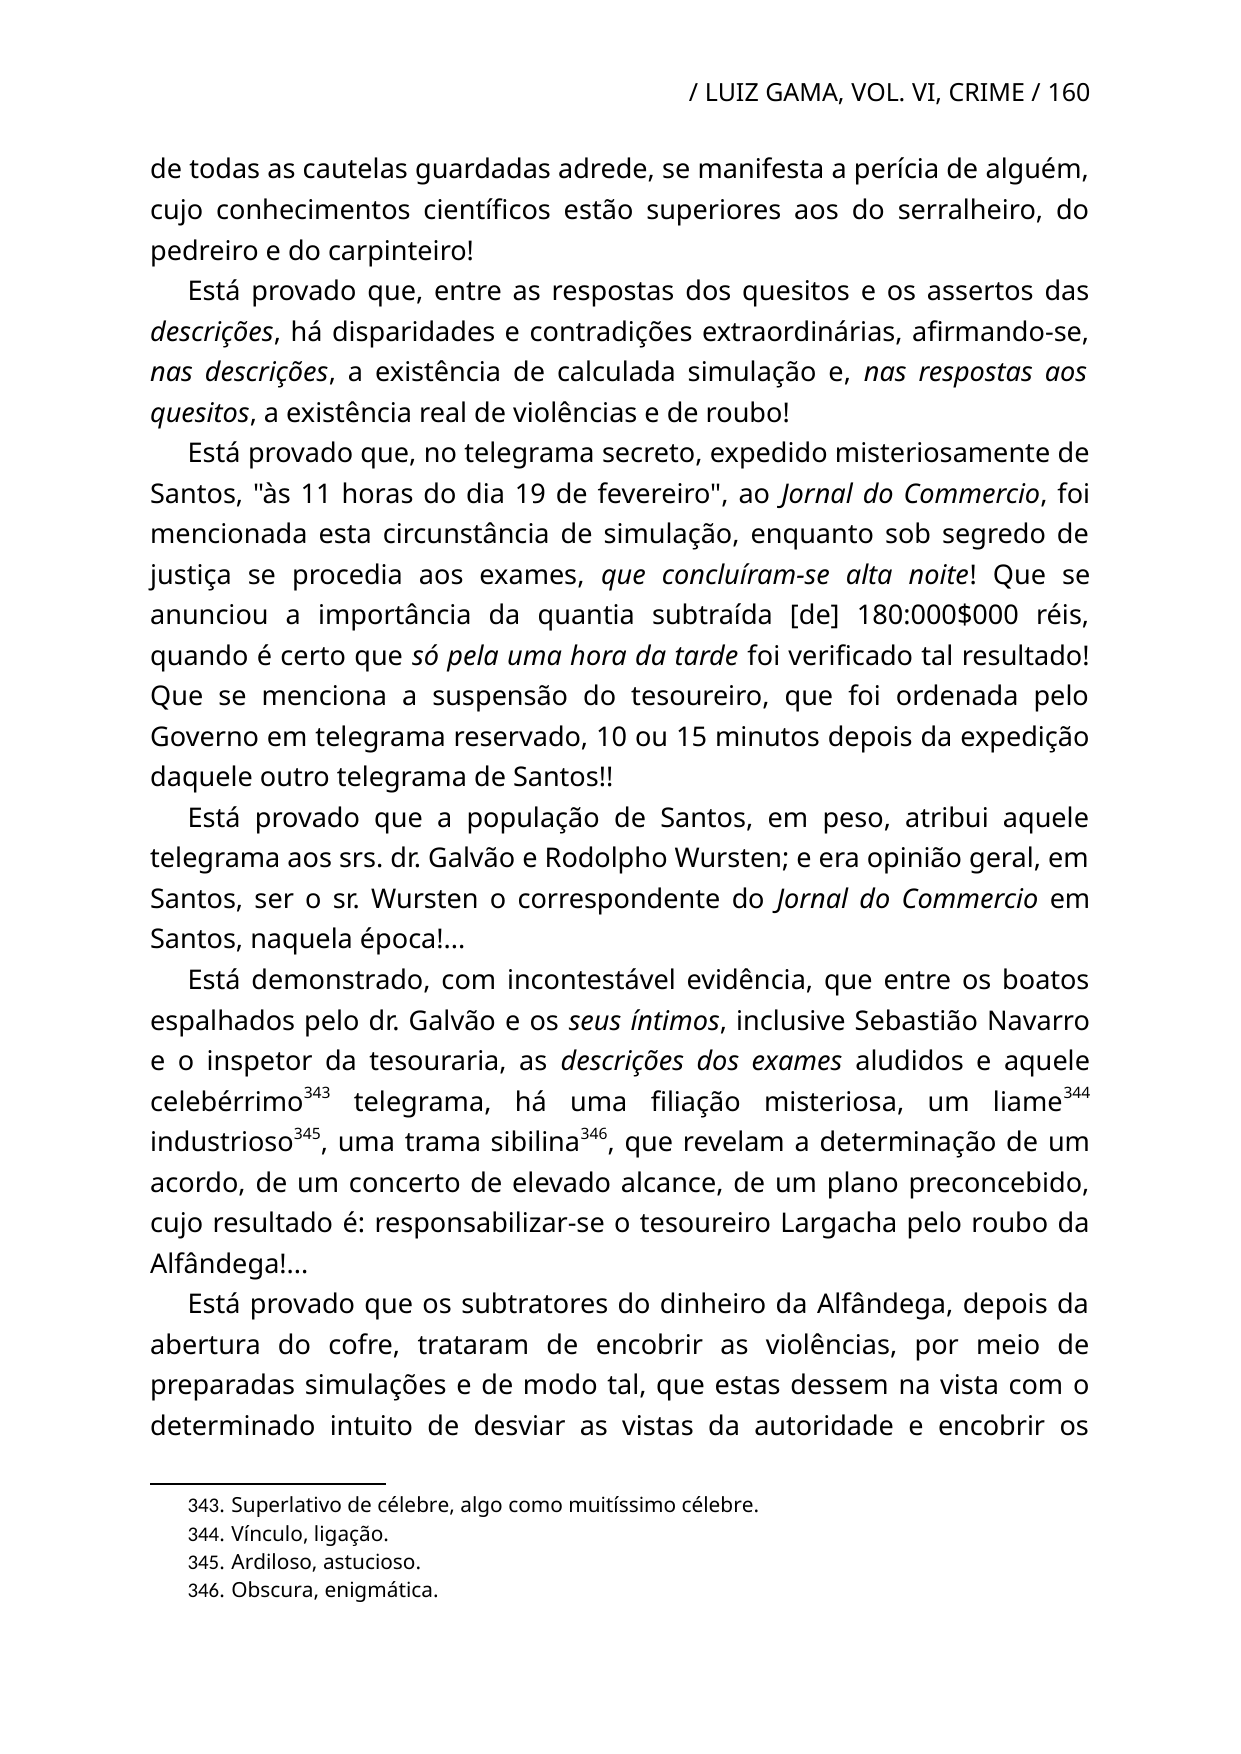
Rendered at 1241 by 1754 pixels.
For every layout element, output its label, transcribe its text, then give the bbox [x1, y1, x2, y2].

text Está provado que, entre as respostas dos quesitos e os assertos das descrições, há disparidades e contradições extraordinárias, afirmando-se, nas descrições, a existência de calculada simulação e, nas respostas aos quesitos, a existência real de violências e de roubo! [150, 272, 1090, 430]
text Está demonstrado, com incontestável evidência, que entre os boatos espalhados pelo dr. Galvão e os seus íntimos, inclusive Sebastião Navarro e o inspetor da tesouraria, as descrições dos exames aludidos e aquele celebérrimo telegrama, há uma filiação misteriosa, um liame industrioso, uma trama sibilina, que revelam a determinação de um acordo, de um concerto de elevado alcance, de um plano preconcebido, cujo resultado é: responsabilizar-se o tesoureiro Largacha pelo roubo da Alfândega!... [150, 960, 1090, 1281]
text Está provado que a população de Santos, em peso, atribui aquele telegrama aos srs. dr. Galvão e Rodolpho Wursten; e era opinião geral, em Santos, ser o sr. Wursten o correspondente do Jornal do Commercio em Santos, naquela época!... [150, 798, 1090, 957]
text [150, 1284, 1090, 1443]
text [150, 150, 1090, 268]
text Está provado que, no telegrama secreto, expedido misteriosamente de Santos, "às 11 horas do dia 19 de fevereiro", ao Jornal do Commercio, foi mencionada esta circunstância de simulação, enquanto sob segredo de justiça se procedia aos exames, que concluíram-se alta noite! Que se anunciou a importância da quantia subtraída [de] 180:000$000 réis, quando é certo que só pela uma hora da tarde foi verificado tal resultado! Que se menciona a suspensão do tesoureiro, que foi ordenada pelo Governo em telegrama reservado, 10 ou 15 minutos depois da expedição daquele outro telegrama de Santos!! [150, 434, 1090, 795]
